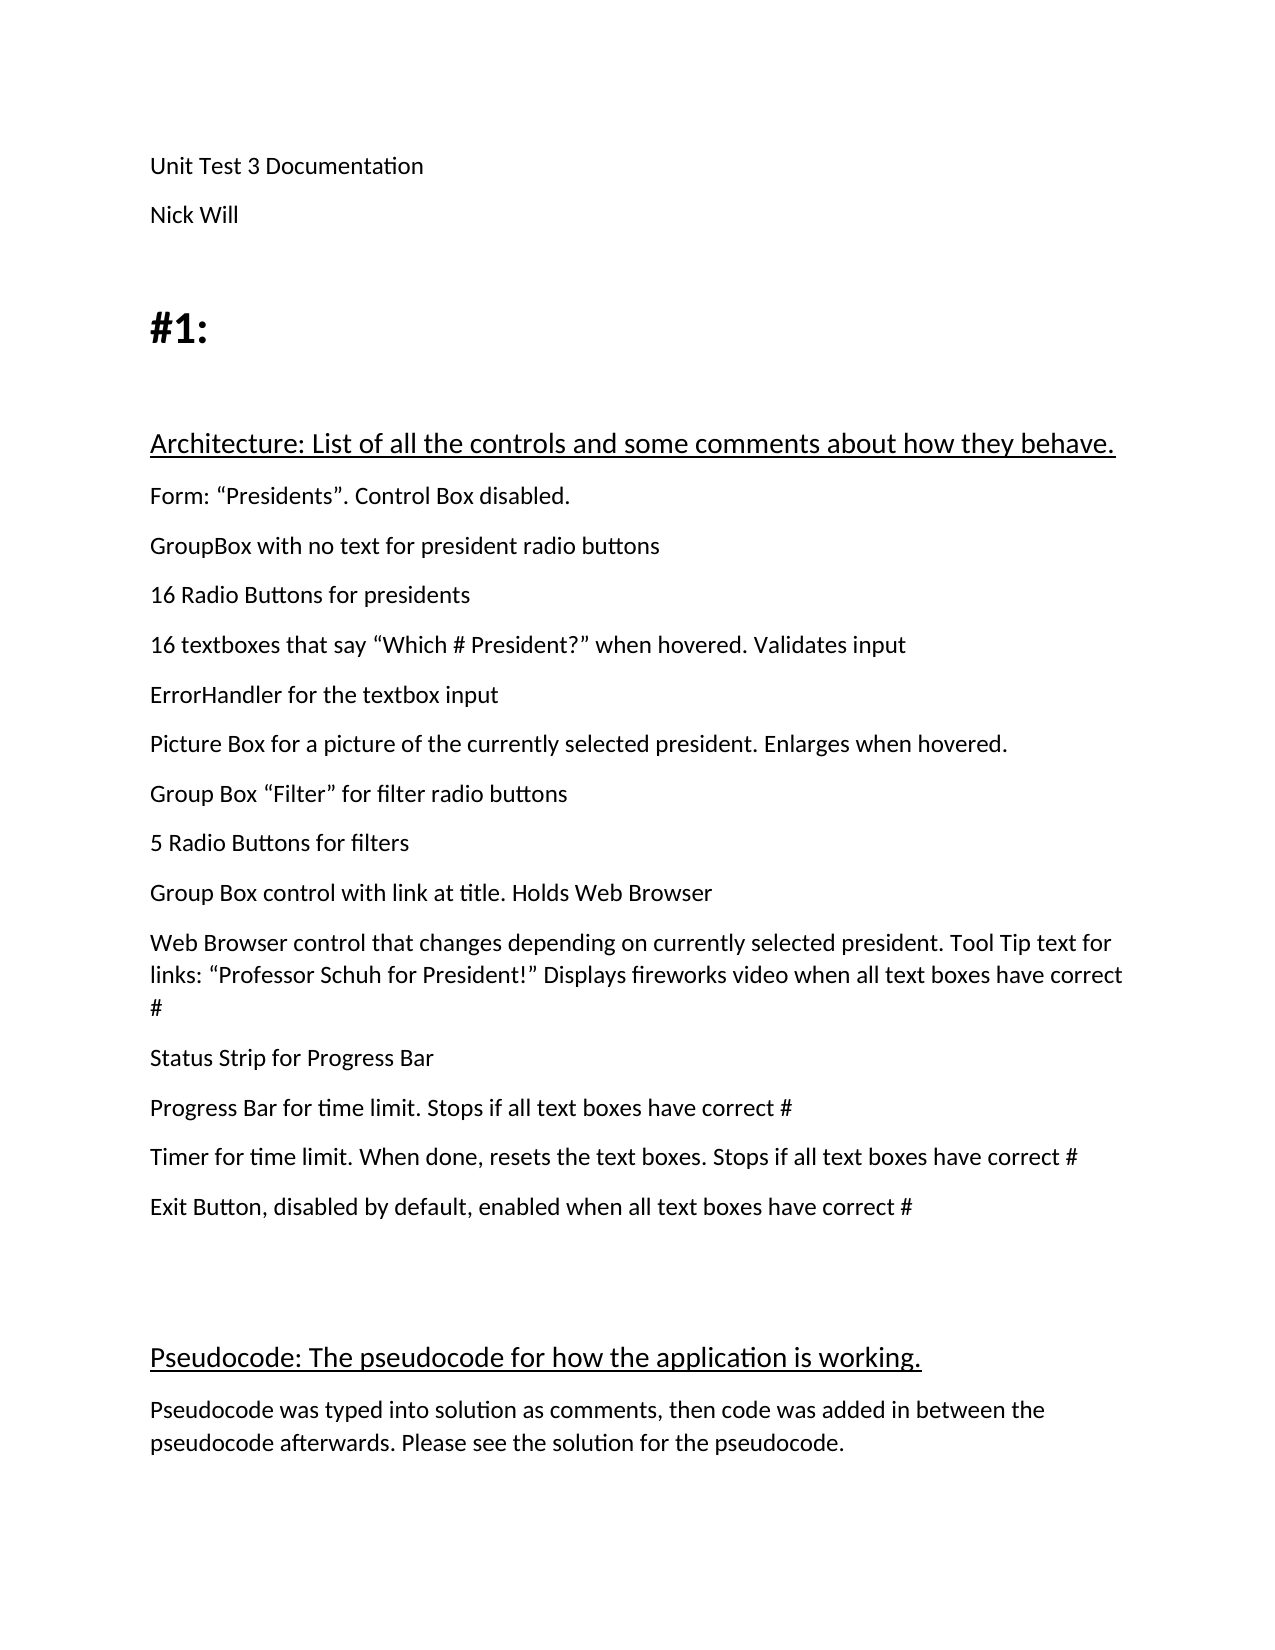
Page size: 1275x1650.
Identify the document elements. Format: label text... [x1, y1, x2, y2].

text 5 Radio Buttons for filters [150, 827, 1125, 858]
text Pseudocode: The pseudocode for how the application is working. [150, 1339, 1125, 1375]
text Unit Test 3 Documentation [150, 150, 1125, 181]
text Architecture: List of all the controls and some comments about how they behave. [150, 425, 1125, 461]
text Pseudocode was typed into solution as comments, then code was added in between the pseudocode afterwards. Please see the solution for the pseudocode. [150, 1395, 1125, 1458]
text ErrorHandler for the textbox input [150, 679, 1125, 709]
text Timer for time limit. When done, resets the text boxes. Stops if all text boxes have correct # [150, 1141, 1125, 1172]
text 16 textboxes that say “Which # President?” when hovered. Validates input [150, 629, 1125, 660]
text 16 Radio Buttons for presidents [150, 579, 1125, 610]
text Status Strip for Progress Bar [150, 1042, 1125, 1073]
text GroupBox with no text for president radio buttons [150, 530, 1125, 561]
text Exit Button, disabled by default, enabled when all text boxes have correct # [150, 1191, 1125, 1221]
text Form: “Presidents”. Control Box disabled. [150, 480, 1125, 511]
text Progress Bar for time limit. Stops if all text boxes have correct # [150, 1092, 1125, 1122]
text Web Browser control that changes depending on currently selected president. Tool Tip text for links: “Professor Schuh for President!” Displays fireworks video when all text boxes have correct # [150, 927, 1125, 1023]
text Picture Box for a picture of the currently selected president. Enlarges when hovered. [150, 728, 1125, 759]
text Group Box control with link at title. Holds Web Browser [150, 877, 1125, 908]
text Nick Will [150, 199, 1125, 230]
text #1: [150, 299, 1125, 355]
text Group Box “Filter” for filter radio buttons [150, 778, 1125, 808]
